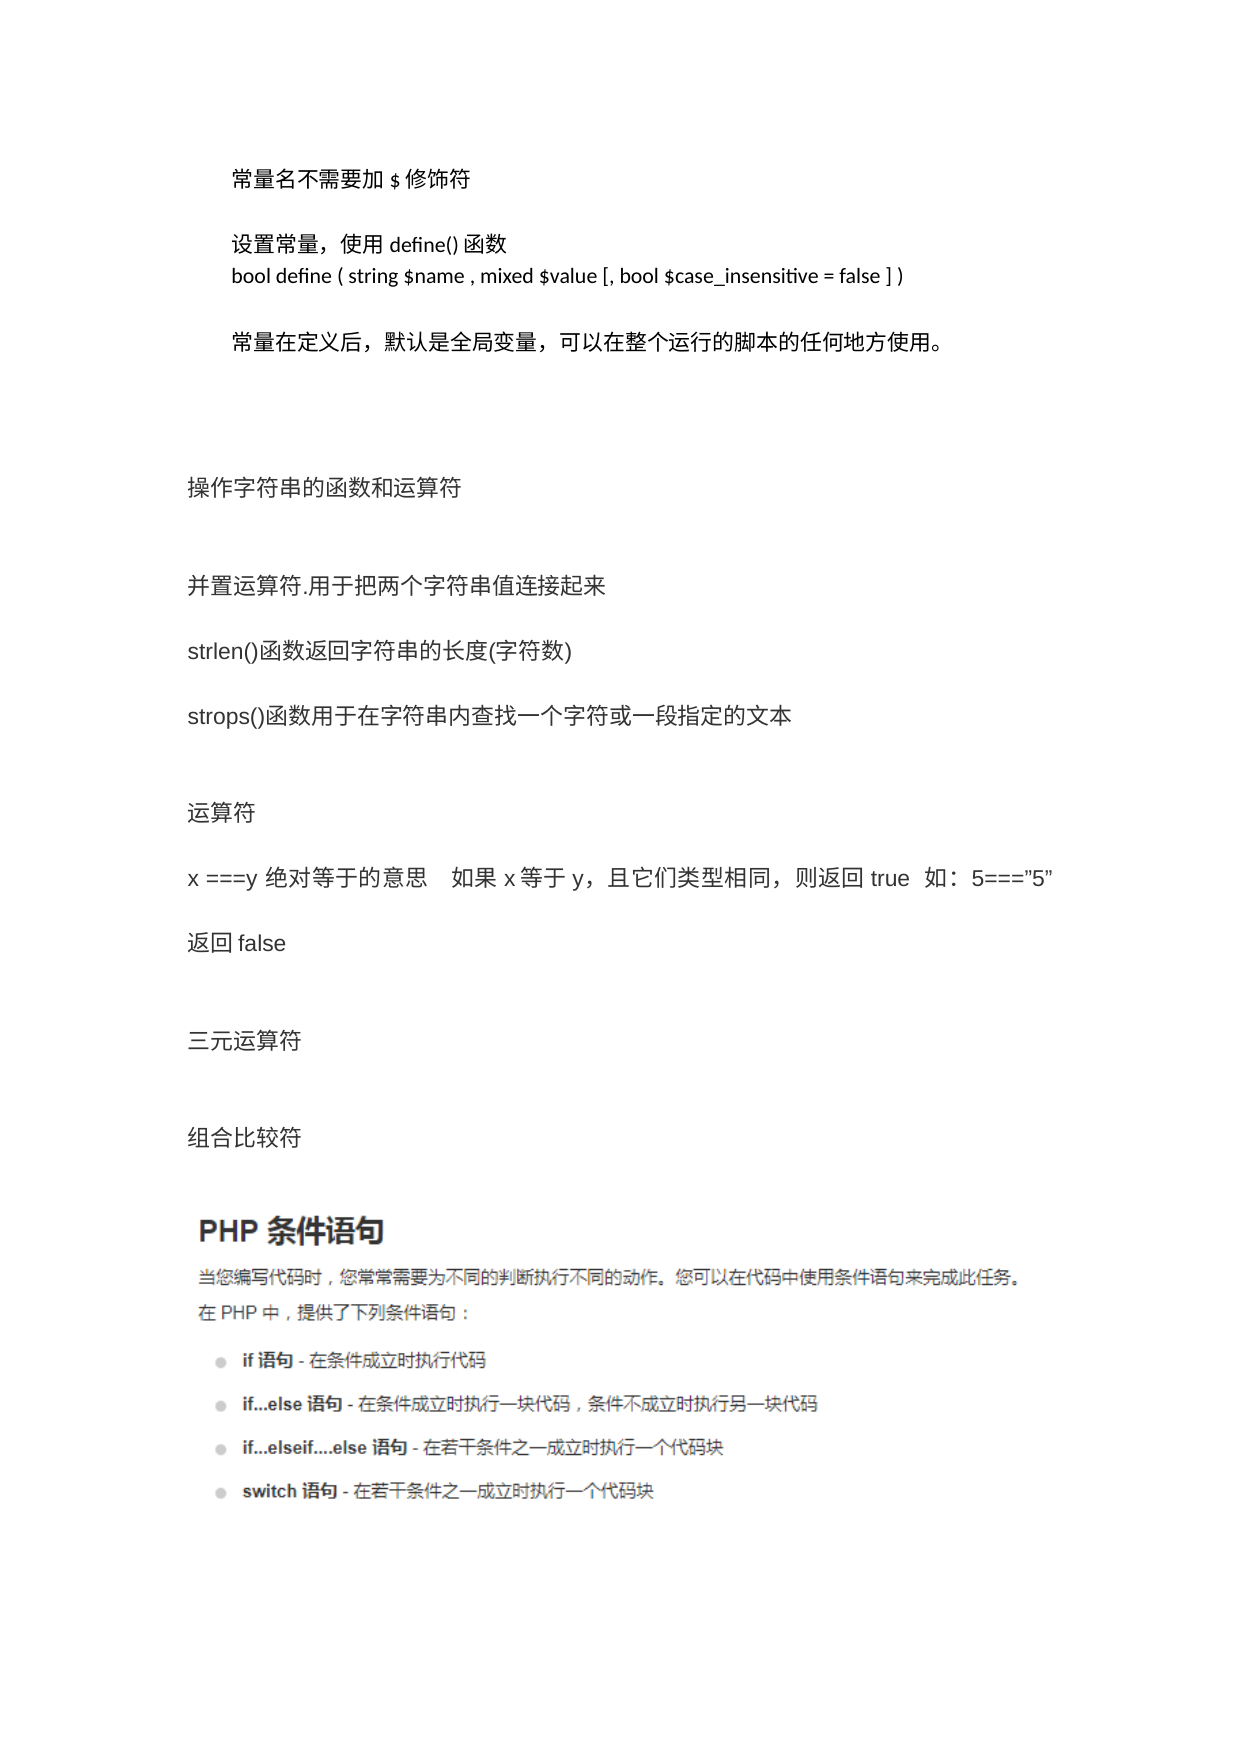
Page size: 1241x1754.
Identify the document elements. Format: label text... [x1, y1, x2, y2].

text 三元运算符 [187, 1007, 1053, 1072]
text 操作字符串的函数和运算符 [187, 454, 1053, 519]
text strlen()函数返回字符串的长度(字符数) [187, 617, 1053, 682]
text 运算符 [187, 779, 1053, 844]
text 常量在定义后，默认是全局变量，可以在整个运行的脚本的任何地方使用。 [187, 324, 1053, 357]
text x ===y 绝对等于的意思 如果x等于y，且它们类型相同，则返回true 如：5===”5”返回false [187, 844, 1053, 974]
picture [187, 1202, 1053, 1522]
text strops()函数用于在字符串内查找一个字符或一段指定的文本 [187, 682, 1053, 747]
text 设置常量，使用 define() 函数 [187, 227, 1053, 259]
text 常量名不需要加 $ 修饰符 [187, 162, 1053, 194]
text bool define ( string $name , mixed $value [, bool $case_insensitive = false ] ) [187, 259, 1053, 292]
text 组合比较符 [187, 1104, 1053, 1169]
text 并置运算符.用于把两个字符串值连接起来 [187, 552, 1053, 617]
